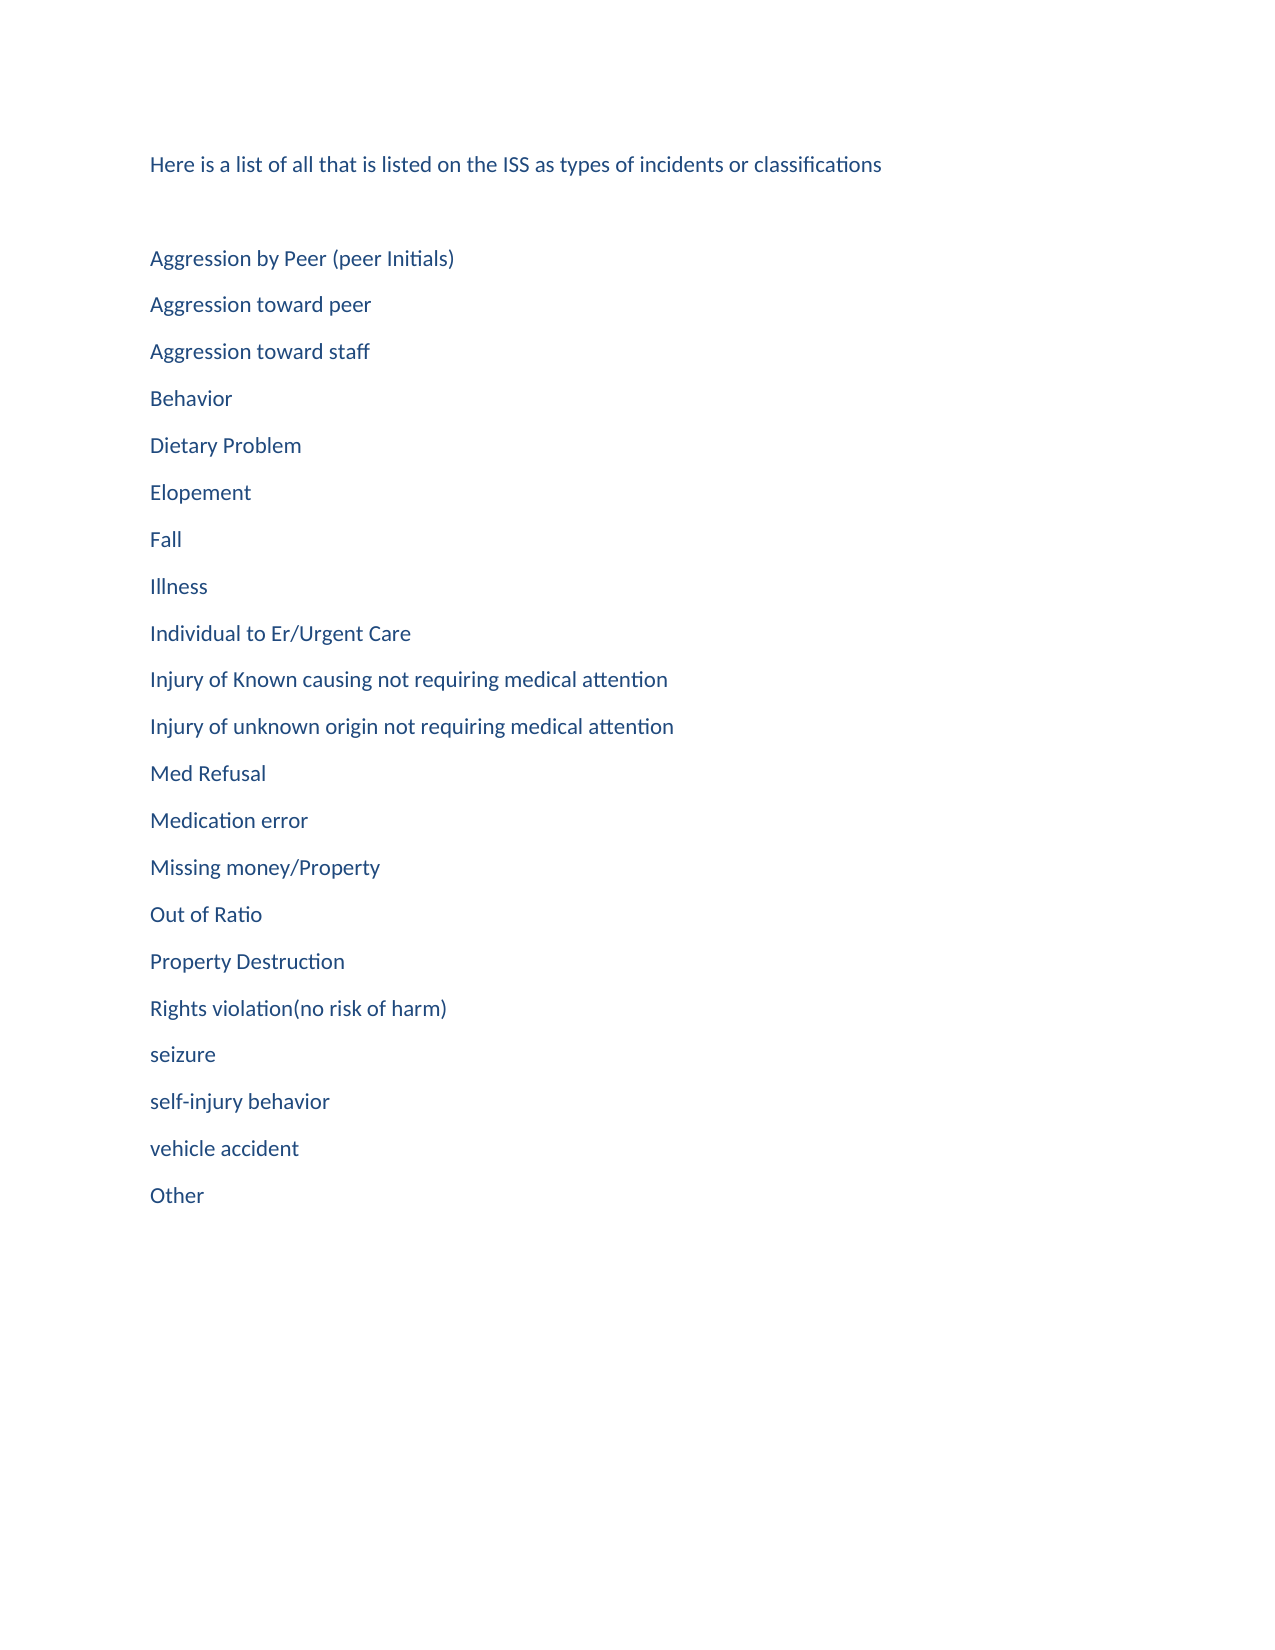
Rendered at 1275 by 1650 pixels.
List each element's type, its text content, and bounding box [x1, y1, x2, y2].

text Illness [150, 572, 1125, 600]
text Other [150, 1181, 1125, 1209]
text Medication error [150, 806, 1125, 834]
text Med Refusal [150, 759, 1125, 787]
text seizure [150, 1041, 1125, 1069]
text Out of Ratio [150, 900, 1125, 928]
text Injury of Known causing not requiring medical attention [150, 666, 1125, 694]
text Aggression toward peer [150, 291, 1125, 319]
text Missing money/Property [150, 853, 1125, 881]
text Here is a list of all that is listed on the ISS as types of incidents or classifications [150, 150, 1125, 178]
text Fall [150, 525, 1125, 553]
text self-injury behavior [150, 1087, 1125, 1116]
text Elopement [150, 478, 1125, 506]
text Individual to Er/Urgent Care [150, 619, 1125, 647]
text Injury of unknown origin not requiring medical attention [150, 712, 1125, 741]
text Behavior [150, 384, 1125, 412]
text vehicle accident [150, 1134, 1125, 1162]
text Dietary Problem [150, 431, 1125, 459]
text Aggression by Peer (peer Initials) [150, 244, 1125, 272]
text Aggression toward staff [150, 337, 1125, 366]
text Property Destruction [150, 947, 1125, 975]
text Rights violation(no risk of harm) [150, 994, 1125, 1022]
